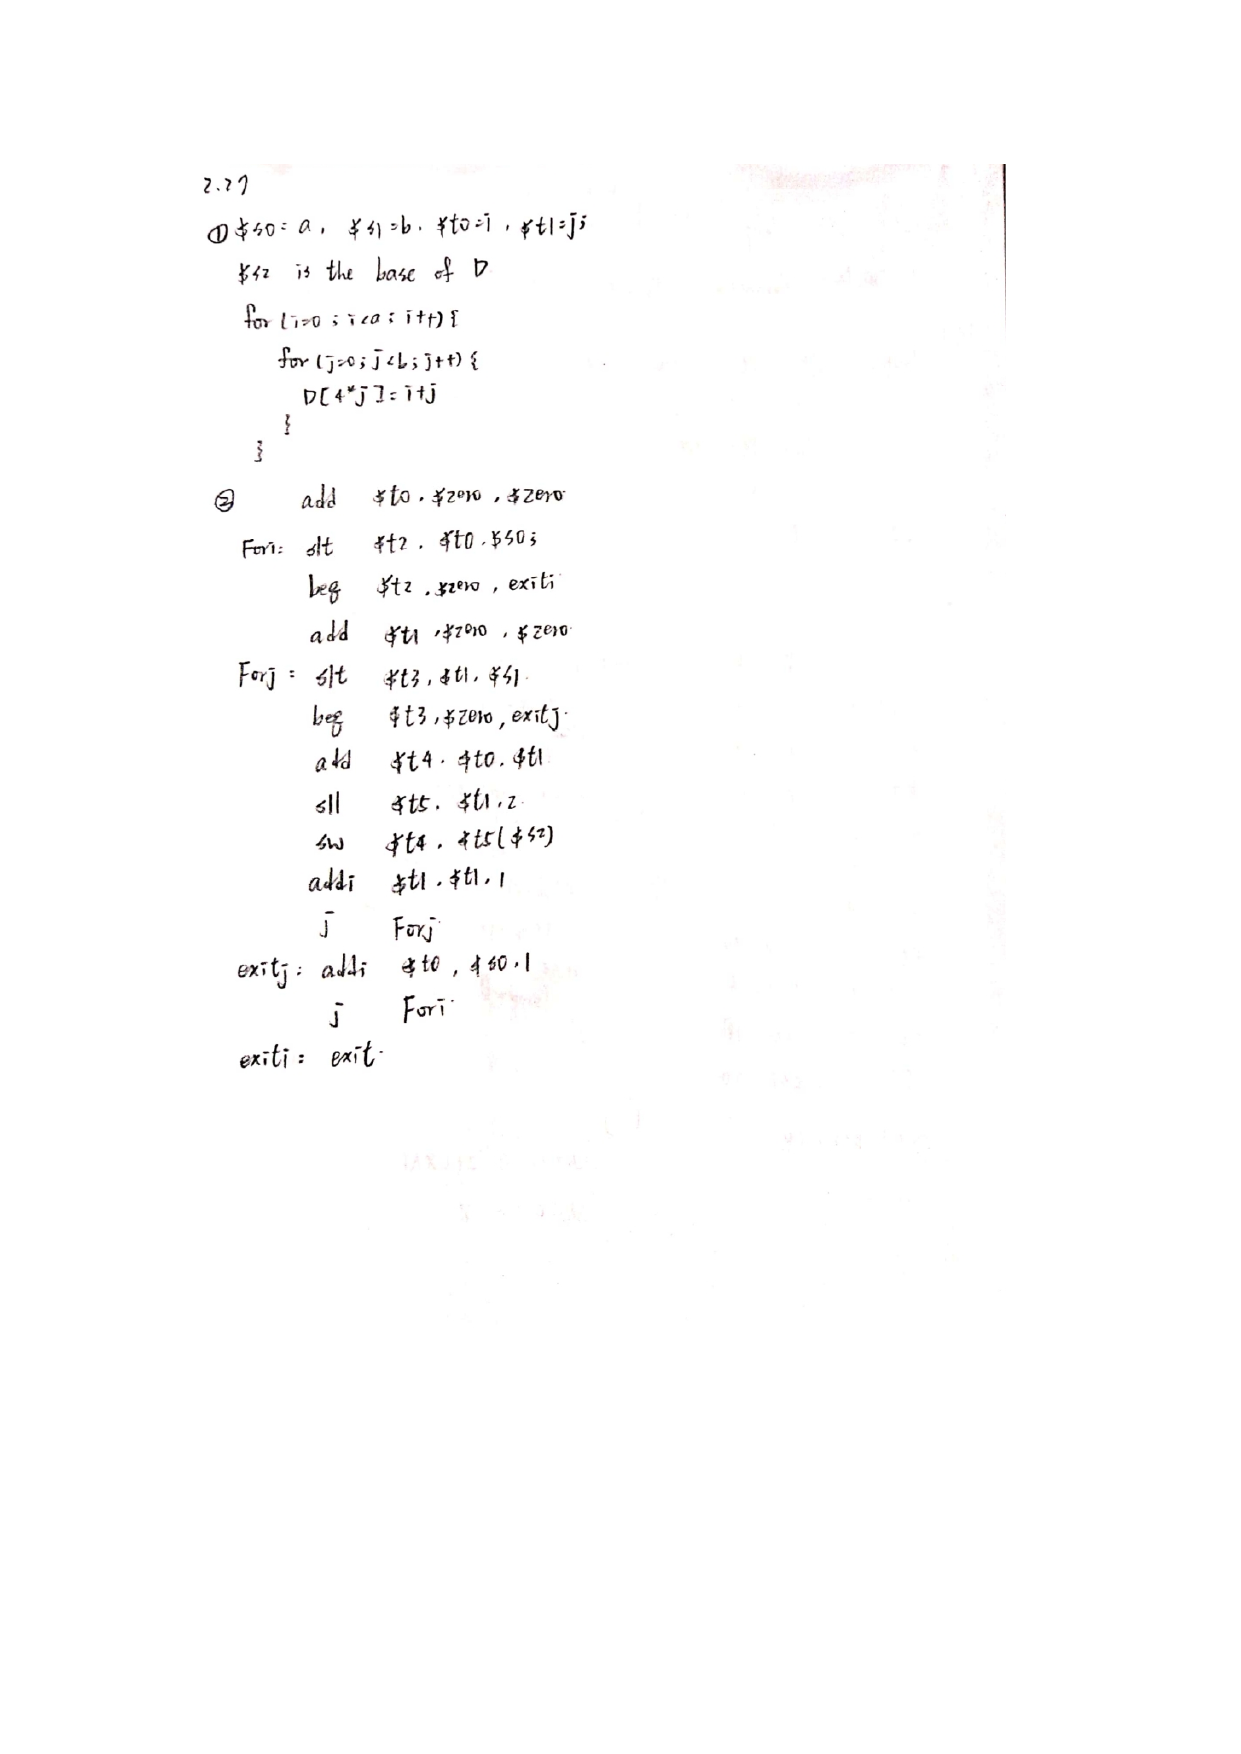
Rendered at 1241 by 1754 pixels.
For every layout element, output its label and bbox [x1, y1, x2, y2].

picture [187, 164, 1006, 1330]
